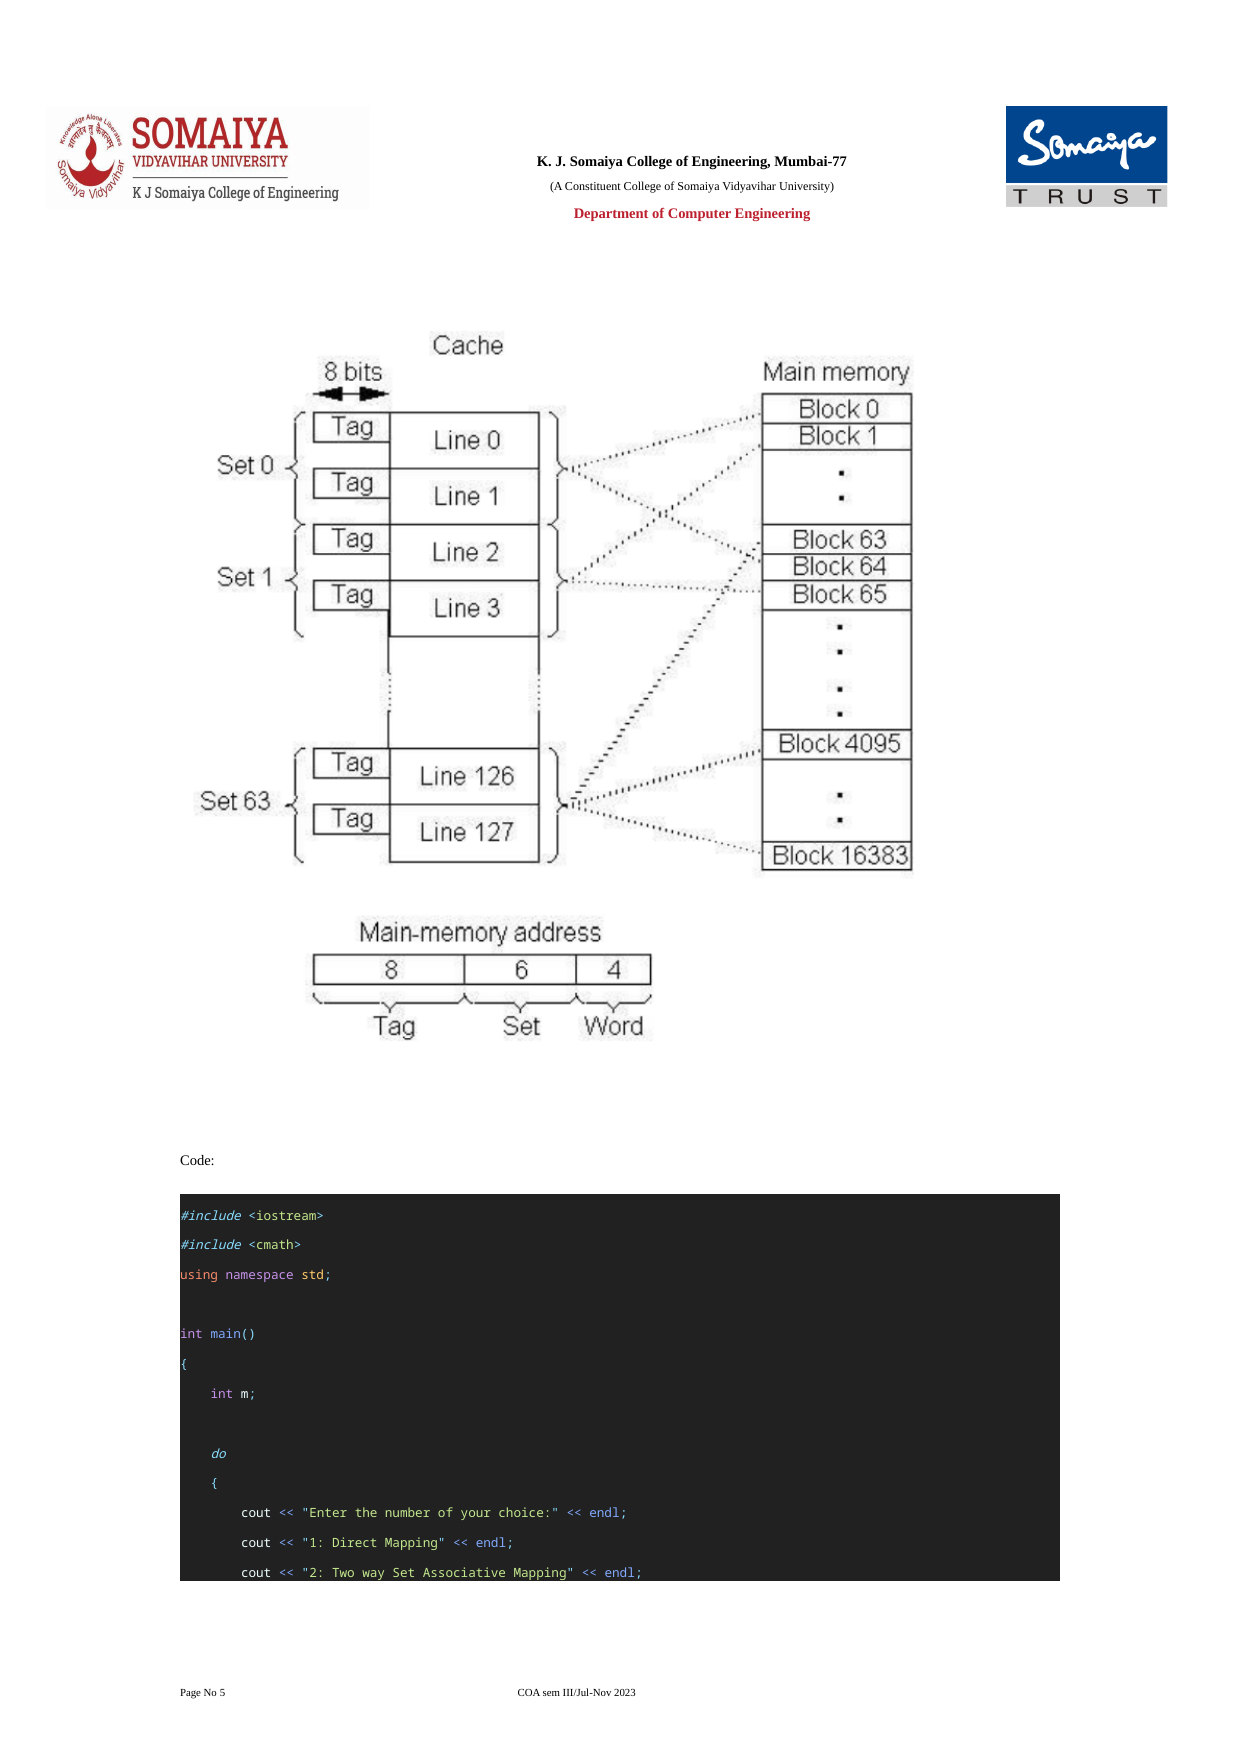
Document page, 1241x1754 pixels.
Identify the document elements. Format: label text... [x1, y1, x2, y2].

text Code: [180, 1140, 1060, 1169]
text { [180, 1343, 1060, 1372]
text cout << "2: Two way Set Associative Mapping" << endl; [180, 1551, 1060, 1581]
picture [45, 106, 370, 209]
text int main() [180, 1313, 1060, 1343]
text #include <cmath> [180, 1223, 1060, 1253]
text { [180, 1462, 1060, 1491]
picture [1006, 106, 1168, 207]
picture [180, 309, 1019, 1061]
text int m; [180, 1372, 1060, 1402]
text do [180, 1432, 1060, 1462]
text #include <iostream> [180, 1194, 1060, 1223]
text cout << "Enter the number of your choice:" << endl; [180, 1491, 1060, 1521]
text using namespace std; [180, 1253, 1060, 1283]
text cout << "1: Direct Mapping" << endl; [180, 1521, 1060, 1551]
